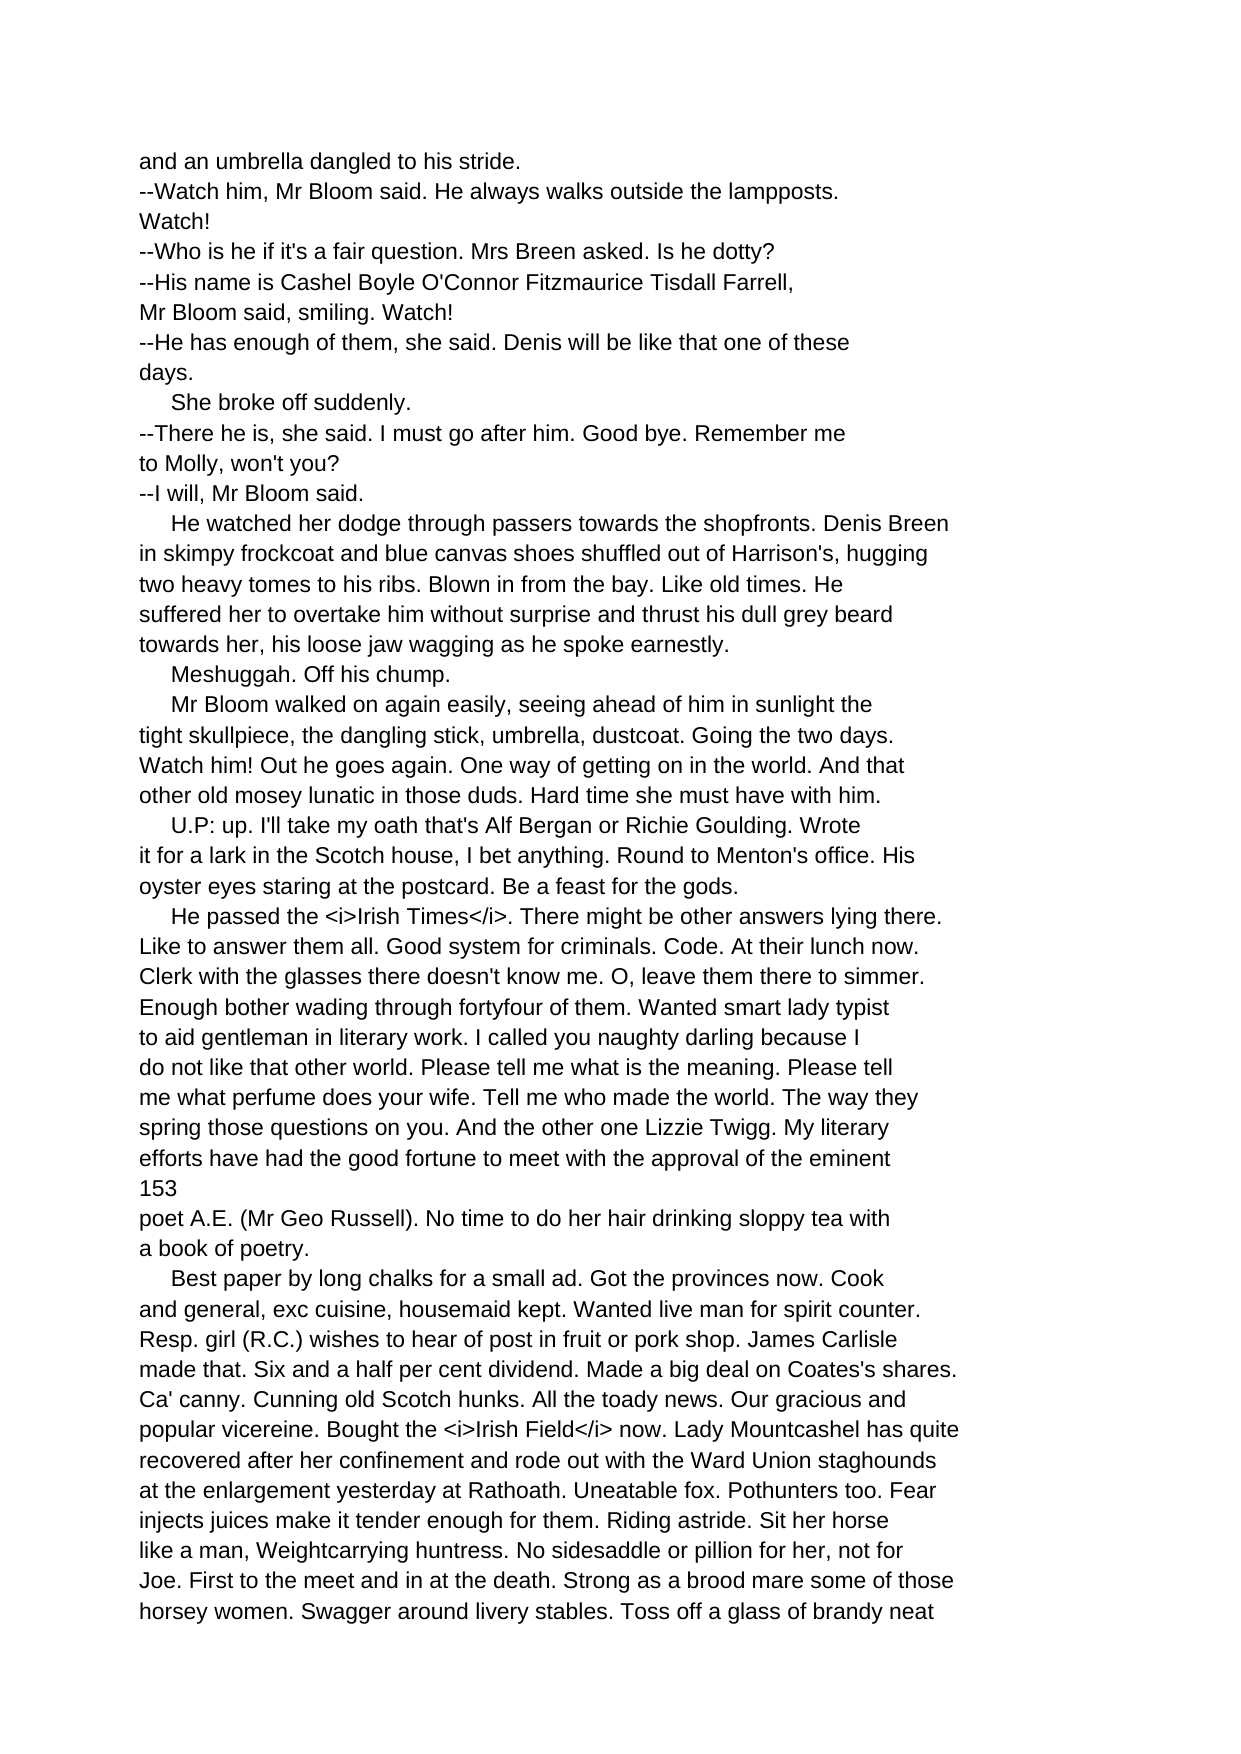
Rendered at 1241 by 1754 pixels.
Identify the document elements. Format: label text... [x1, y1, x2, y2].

text Resp. girl (R.C.) wishes to hear of post in fruit or pork shop. James Carlisle [139, 1326, 1101, 1352]
text --I will, Mr Bloom said. [139, 480, 1101, 506]
text and an umbrella dangled to his stride. [139, 148, 1101, 174]
text made that. Six and a half per cent dividend. Made a big deal on Coates's shares. [139, 1356, 1101, 1382]
text Mr Bloom said, smiling. Watch! [139, 299, 1101, 325]
text Clerk with the glasses there doesn't know me. O, leave them there to simmer. [139, 963, 1101, 989]
text Watch! [139, 208, 1101, 234]
text like a man, Weightcarrying huntress. No sidesaddle or pillion for her, not for [139, 1537, 1101, 1563]
text to Molly, won't you? [139, 450, 1101, 476]
text popular vicereine. Bought the <i>Irish Field</i> now. Lady Mountcashel has quite [139, 1416, 1101, 1443]
text horsey women. Swagger around livery stables. Toss off a glass of brandy neat [139, 1598, 1101, 1624]
text Watch him! Out he goes again. One way of getting on in the world. And that [139, 752, 1101, 778]
text --His name is Cashel Boyle O'Connor Fitzmaurice Tisdall Farrell, [139, 268, 1101, 295]
text He passed the <i>Irish Times</i>. There might be other answers lying there. [139, 903, 1101, 929]
text Enough bother wading through fortyfour of them. Wanted smart lady typist [139, 993, 1101, 1020]
text Meshuggah. Off his chump. [139, 661, 1101, 687]
text towards her, his loose jaw wagging as he spoke earnestly. [139, 631, 1101, 657]
text it for a lark in the Scotch house, I bet anything. Round to Menton's office. His [139, 842, 1101, 869]
text do not like that other world. Please tell me what is the meaning. Please tell [139, 1054, 1101, 1080]
text 153 [139, 1175, 1101, 1201]
text He watched her dodge through passers towards the shopfronts. Denis Breen [139, 510, 1101, 536]
text spring those questions on you. And the other one Lizzie Twigg. My literary [139, 1114, 1101, 1141]
text suffered her to overtake him without surprise and thrust his dull grey beard [139, 601, 1101, 627]
text me what perfume does your wife. Tell me who made the world. The way they [139, 1084, 1101, 1110]
text days. [139, 359, 1101, 385]
text oyster eyes staring at the postcard. Be a feast for the gods. [139, 873, 1101, 899]
text other old mosey lunatic in those duds. Hard time she must have with him. [139, 782, 1101, 808]
text recovered after her confinement and rode out with the Ward Union staghounds [139, 1447, 1101, 1473]
text --Who is he if it's a fair question. Mrs Breen asked. Is he dotty? [139, 238, 1101, 264]
text at the enlargement yesterday at Rathoath. Uneatable fox. Pothunters too. Fear [139, 1477, 1101, 1503]
text --Watch him, Mr Bloom said. He always walks outside the lampposts. [139, 178, 1101, 204]
text Mr Bloom walked on again easily, seeing ahead of him in sunlight the [139, 691, 1101, 718]
text --He has enough of them, she said. Denis will be like that one of these [139, 329, 1101, 355]
text Ca' canny. Cunning old Scotch hunks. All the toady news. Our gracious and [139, 1386, 1101, 1412]
text in skimpy frockcoat and blue canvas shoes shuffled out of Harrison's, hugging [139, 540, 1101, 567]
text Best paper by long chalks for a small ad. Got the provinces now. Cook [139, 1265, 1101, 1292]
text --There he is, she said. I must go after him. Good bye. Remember me [139, 419, 1101, 446]
text She broke off suddenly. [139, 389, 1101, 416]
text two heavy tomes to his ribs. Blown in from the bay. Like old times. He [139, 571, 1101, 597]
text injects juices make it tender enough for them. Riding astride. Sit her horse [139, 1507, 1101, 1533]
text a book of poetry. [139, 1235, 1101, 1261]
text tight skullpiece, the dangling stick, umbrella, dustcoat. Going the two days. [139, 722, 1101, 748]
text efforts have had the good fortune to meet with the approval of the eminent [139, 1144, 1101, 1171]
text to aid gentleman in literary work. I called you naughty darling because I [139, 1024, 1101, 1050]
text and general, exc cuisine, housemaid kept. Wanted live man for spirit counter. [139, 1296, 1101, 1322]
text poet A.E. (Mr Geo Russell). No time to do her hair drinking sloppy tea with [139, 1205, 1101, 1231]
text Joe. First to the meet and in at the death. Strong as a brood mare some of those [139, 1567, 1101, 1594]
text U.P: up. I'll take my oath that's Alf Bergan or Richie Goulding. Wrote [139, 812, 1101, 838]
text Like to answer them all. Good system for criminals. Code. At their lunch now. [139, 933, 1101, 959]
